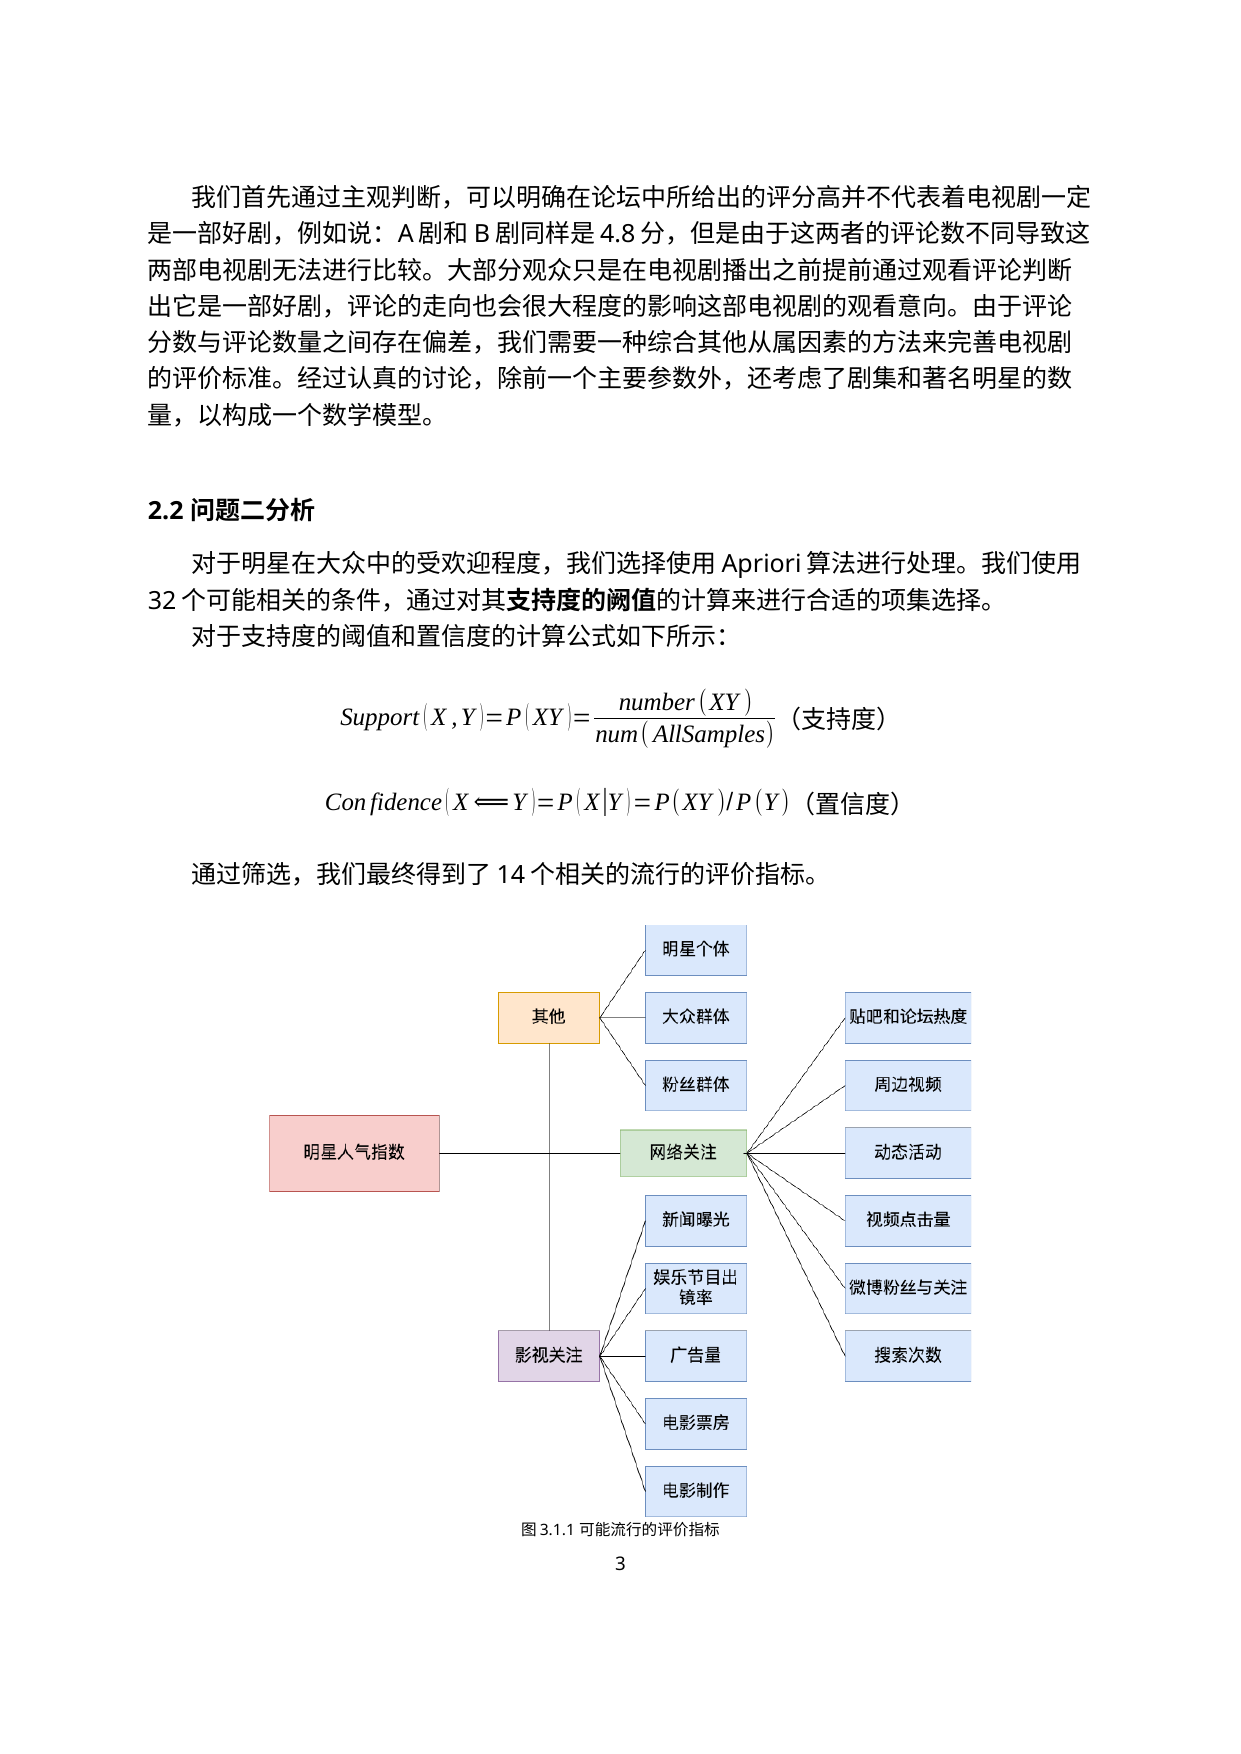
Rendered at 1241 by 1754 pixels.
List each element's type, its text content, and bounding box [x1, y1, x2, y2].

text 通过筛选，我们最终得到了14个相关的流行的评价指标。 [148, 855, 1092, 891]
subtitle 2.2 问题二分析 [148, 491, 1092, 527]
text 对于支持度的阈值和置信度的计算公式如下所示： [148, 616, 1092, 653]
text 我们首先通过主观判断，可以明确在论坛中所给出的评分高并不代表着电视剧一定是一部好剧，例如说：A剧和B剧同样是4.8分，但是由于这两者的评论数不同导致这两部电视剧无法进行比较。大部分观众只是在电视剧播出之前提前通过观看评论判断出它是一部好剧，评论的走向也会很大程度的影响这部电视剧的观看意向。由于评论分数与评论数量之间存在偏差，我们需要一种综合其他从属因素的方法来完善电视剧的评价标准。经过认真的讨论，除前一个主要参数外，还考虑了剧集和著名明星的数量，以构成一个数学模型。 [148, 178, 1092, 431]
picture [269, 925, 972, 1517]
text （支持度） [148, 687, 1092, 750]
text 对于明星在大众中的受欢迎程度，我们选择使用Apriori算法进行处理。我们使用32个可能相关的条件，通过对其支持度的阙值的计算来进行合适的项集选择。 [148, 544, 1092, 616]
text 图3.1.1 可能流行的评价指标 [148, 1517, 1092, 1539]
text （置信度） [148, 784, 1092, 821]
